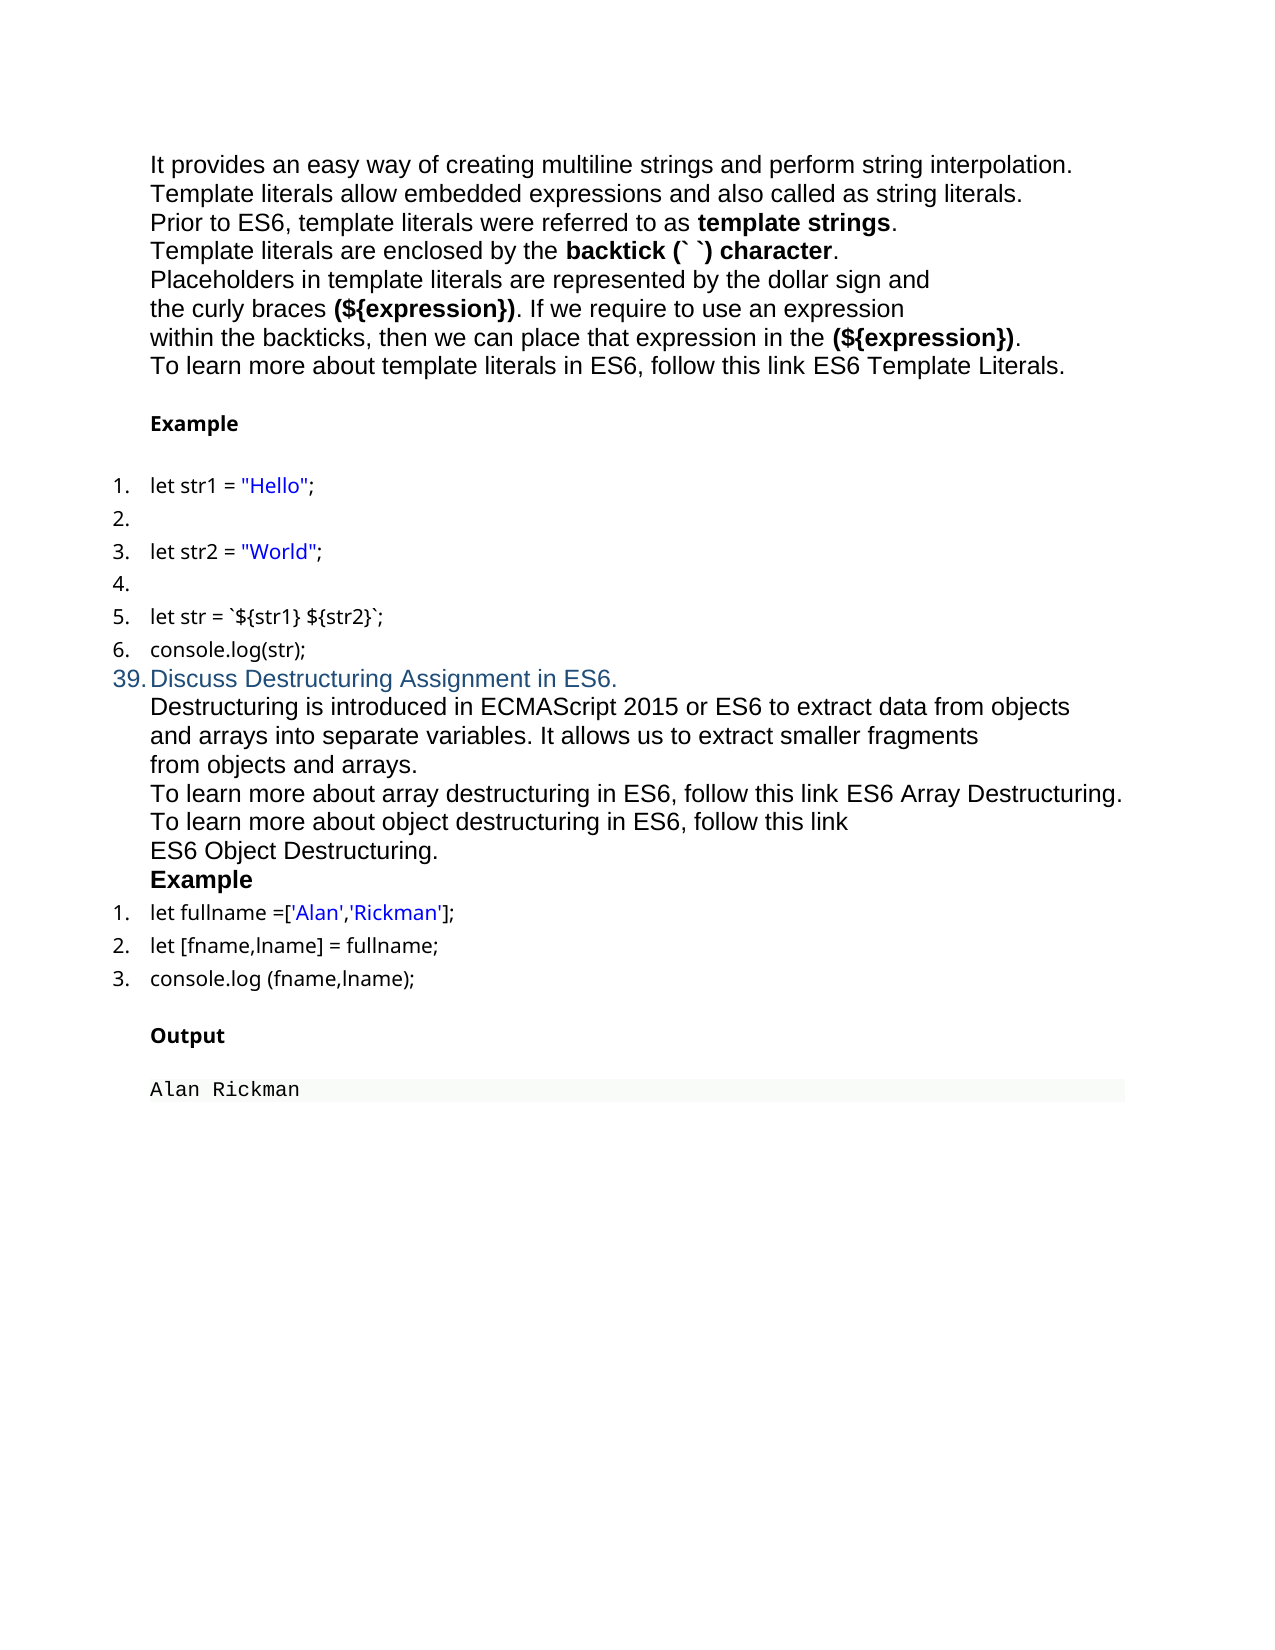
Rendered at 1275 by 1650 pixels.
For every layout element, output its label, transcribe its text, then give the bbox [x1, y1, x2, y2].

text within the backticks, then we can place that expression in the (${expression}). [150, 322, 1125, 351]
text Destructuring is introduced in ECMAScript 2015 or ES6 to extract data from objects [150, 692, 1125, 721]
text Prior to ES6, template literals were referred to as template strings. [150, 207, 1125, 236]
list let str = `${str1} ${str2}`; [112, 598, 1125, 631]
text ES6 Object Destructuring. [150, 836, 1125, 865]
text Placeholders in template literals are represented by the dollar sign and [150, 265, 1125, 294]
subtitle Discuss Destructuring Assignment in ES6. [112, 664, 1125, 692]
list let fullname =['Alan','Rickman']; [112, 894, 1125, 926]
list let [fname,lname] = fullname; [112, 926, 1125, 959]
text from objects and arrays. [150, 750, 1125, 779]
list console.log(str); [112, 631, 1125, 664]
list let str2 = "World"; [112, 532, 1125, 565]
text the curly braces (${expression}). If we require to use an expression [150, 294, 1125, 322]
text Example [150, 409, 1125, 438]
text Template literals allow embedded expressions and also called as string literals. [150, 179, 1125, 207]
text It provides an easy way of creating multiline strings and perform string interpolation. [150, 150, 1125, 179]
text Example [150, 865, 1125, 894]
text Alan Rickman [150, 1079, 1125, 1102]
text To learn more about object destructuring in ES6, follow this link [150, 807, 1125, 836]
text Output [150, 1021, 1125, 1050]
text Template literals are enclosed by the backtick (` `) character. [150, 236, 1125, 265]
text To learn more about template literals in ES6, follow this link ES6 Template Literals. [150, 351, 1125, 380]
list console.log (fname,lname); [112, 959, 1125, 992]
text and arrays into separate variables. It allows us to extract smaller fragments [150, 721, 1125, 750]
text To learn more about array destructuring in ES6, follow this link ES6 Array Destructuring. [150, 779, 1125, 807]
list let str1 = "Hello"; [112, 467, 1125, 499]
